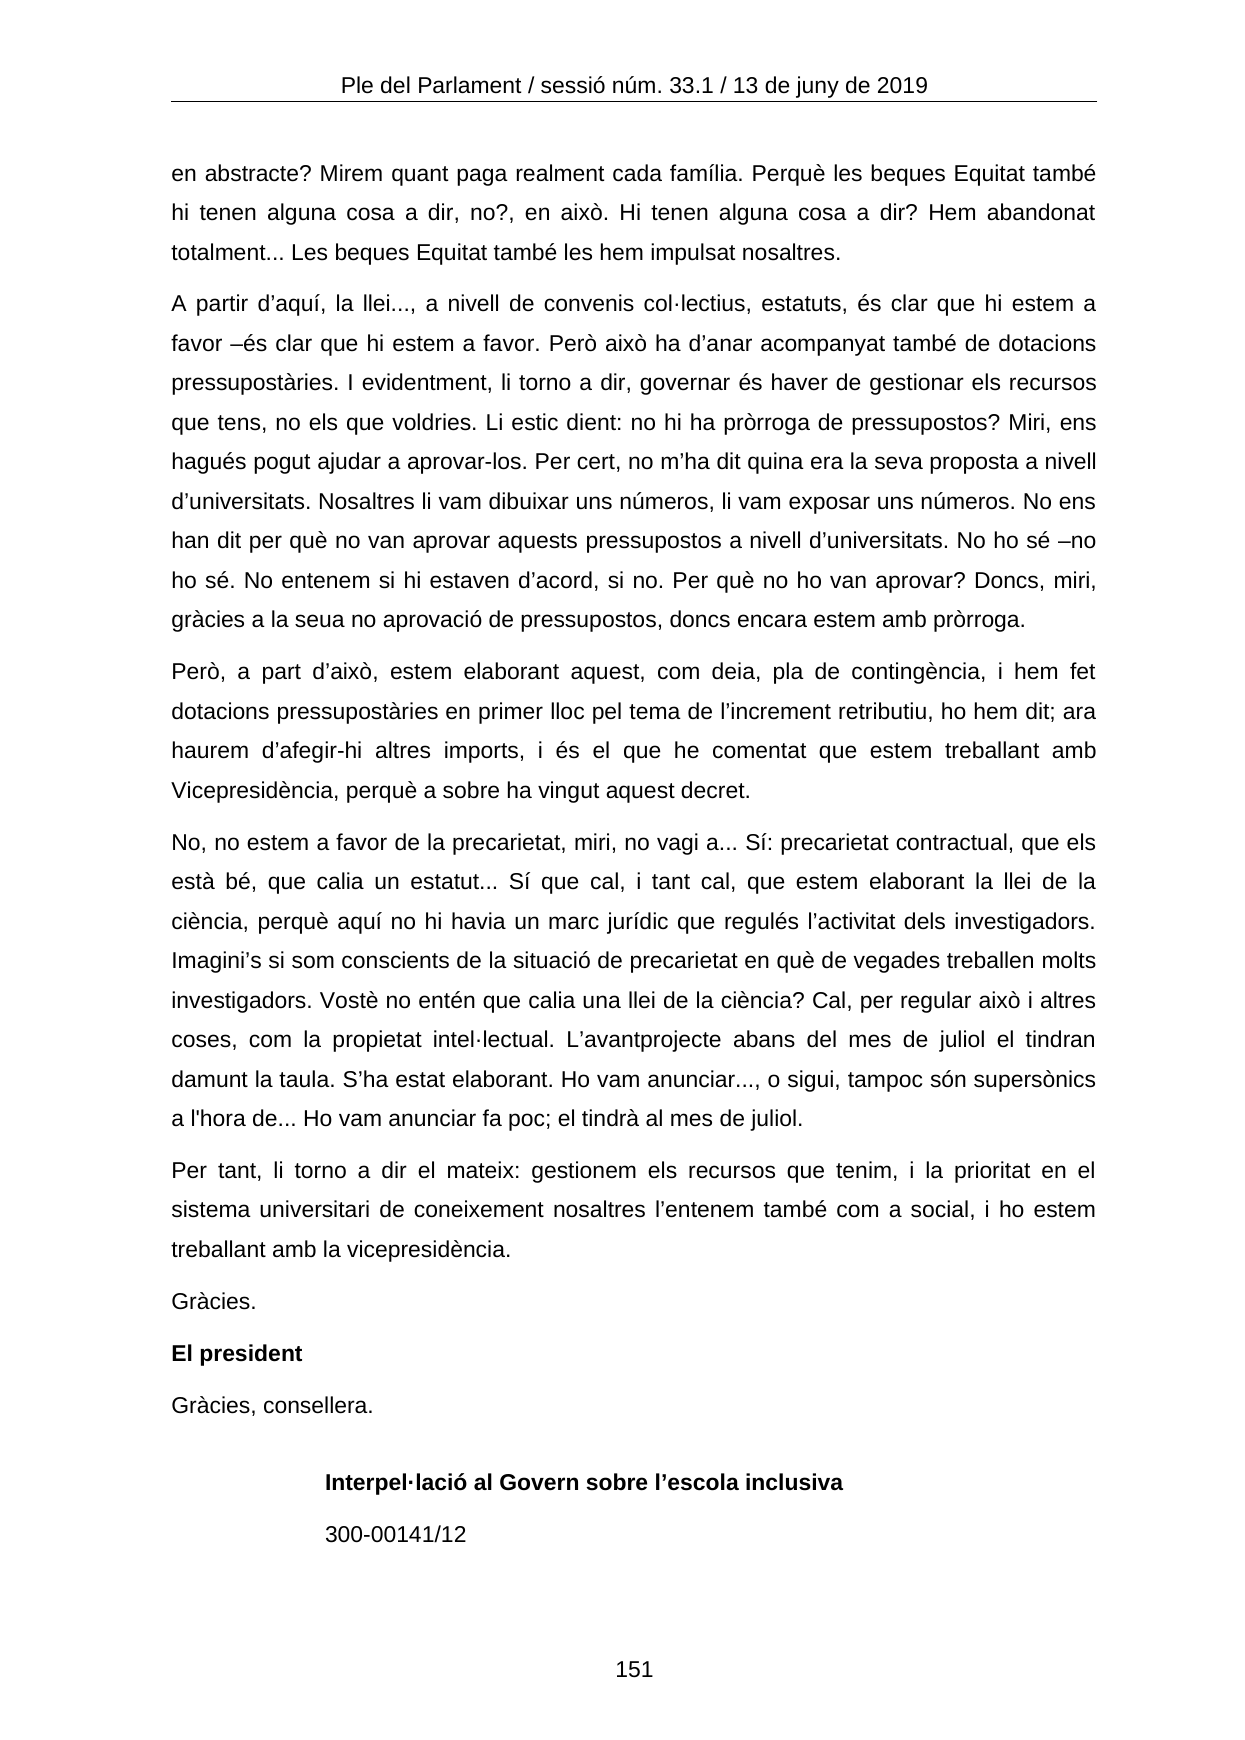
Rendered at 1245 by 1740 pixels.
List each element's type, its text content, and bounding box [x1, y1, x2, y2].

text A partir d’aquí, la llei..., a nivell de convenis col·lectius, estatuts, és clar que hi estem a favor –és clar que hi estem a favor. Però això ha d’anar acompanyat també de dotacions pressupostàries. I evidentment, li torno a dir, governar és haver de gestionar els recursos que tens, no els que voldries. Li estic dient: no hi ha pròrroga de pressupostos? Miri, ens hagués pogut ajudar a aprovar-los. Per cert, no m’ha dit quina era la seva proposta a nivell d’universitats. Nosaltres li vam dibuixar uns números, li vam exposar uns números. No ens han dit per què no van aprovar aquests pressupostos a nivell d’universitats. No ho sé –no ho sé. No entenem si hi estaven d’acord, si no. Per què no ho van aprovar? Doncs, miri, gràcies a la seua no aprovació de pressupostos, doncs encara estem amb pròrroga. [171, 290, 1097, 633]
text Gràcies. [171, 1288, 1097, 1314]
text Però, a part d’això, estem elaborant aquest, com deia, pla de contingència, i hem fet dotacions pressupostàries en primer lloc pel tema de l’increment retributiu, ho hem dit; ara haurem d’afegir-hi altres imports, i és el que he comentat que estem treballant amb Vicepresidència, perquè a sobre ha vingut aquest decret. [171, 658, 1097, 803]
text Per tant, li torno a dir el mateix: gestionem els recursos que tenim, i la prioritat en el sistema universitari de coneixement nosaltres l’entenem també com a social, i ho estem treballant amb la vicepresidència. [171, 1157, 1097, 1262]
text El president [171, 1340, 1097, 1366]
text Gràcies, consellera. [171, 1392, 1097, 1418]
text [171, 159, 1097, 265]
text 300-00141/12 [325, 1521, 1097, 1547]
text Interpel·lació al Govern sobre l’escola inclusiva [325, 1469, 1097, 1495]
text No, no estem a favor de la precarietat, miri, no vagi a... Sí: precarietat contractual, que els està bé, que calia un estatut... Sí que cal, i tant cal, que estem elaborant la llei de la ciència, perquè aquí no hi havia un marc jurídic que regulés l’activitat dels investigadors. Imagini’s si som conscients de la situació de precarietat en què de vegades treballen molts investigadors. Vostè no entén que calia una llei de la ciència? Cal, per regular això i altres coses, com la propietat intel·lectual. L’avantprojecte abans del mes de juliol el tindran damunt la taula. S’ha estat elaborant. Ho vam anunciar..., o sigui, tampoc són supersònics a l'hora de... Ho vam anunciar fa poc; el tindrà al mes de juliol. [171, 829, 1097, 1131]
